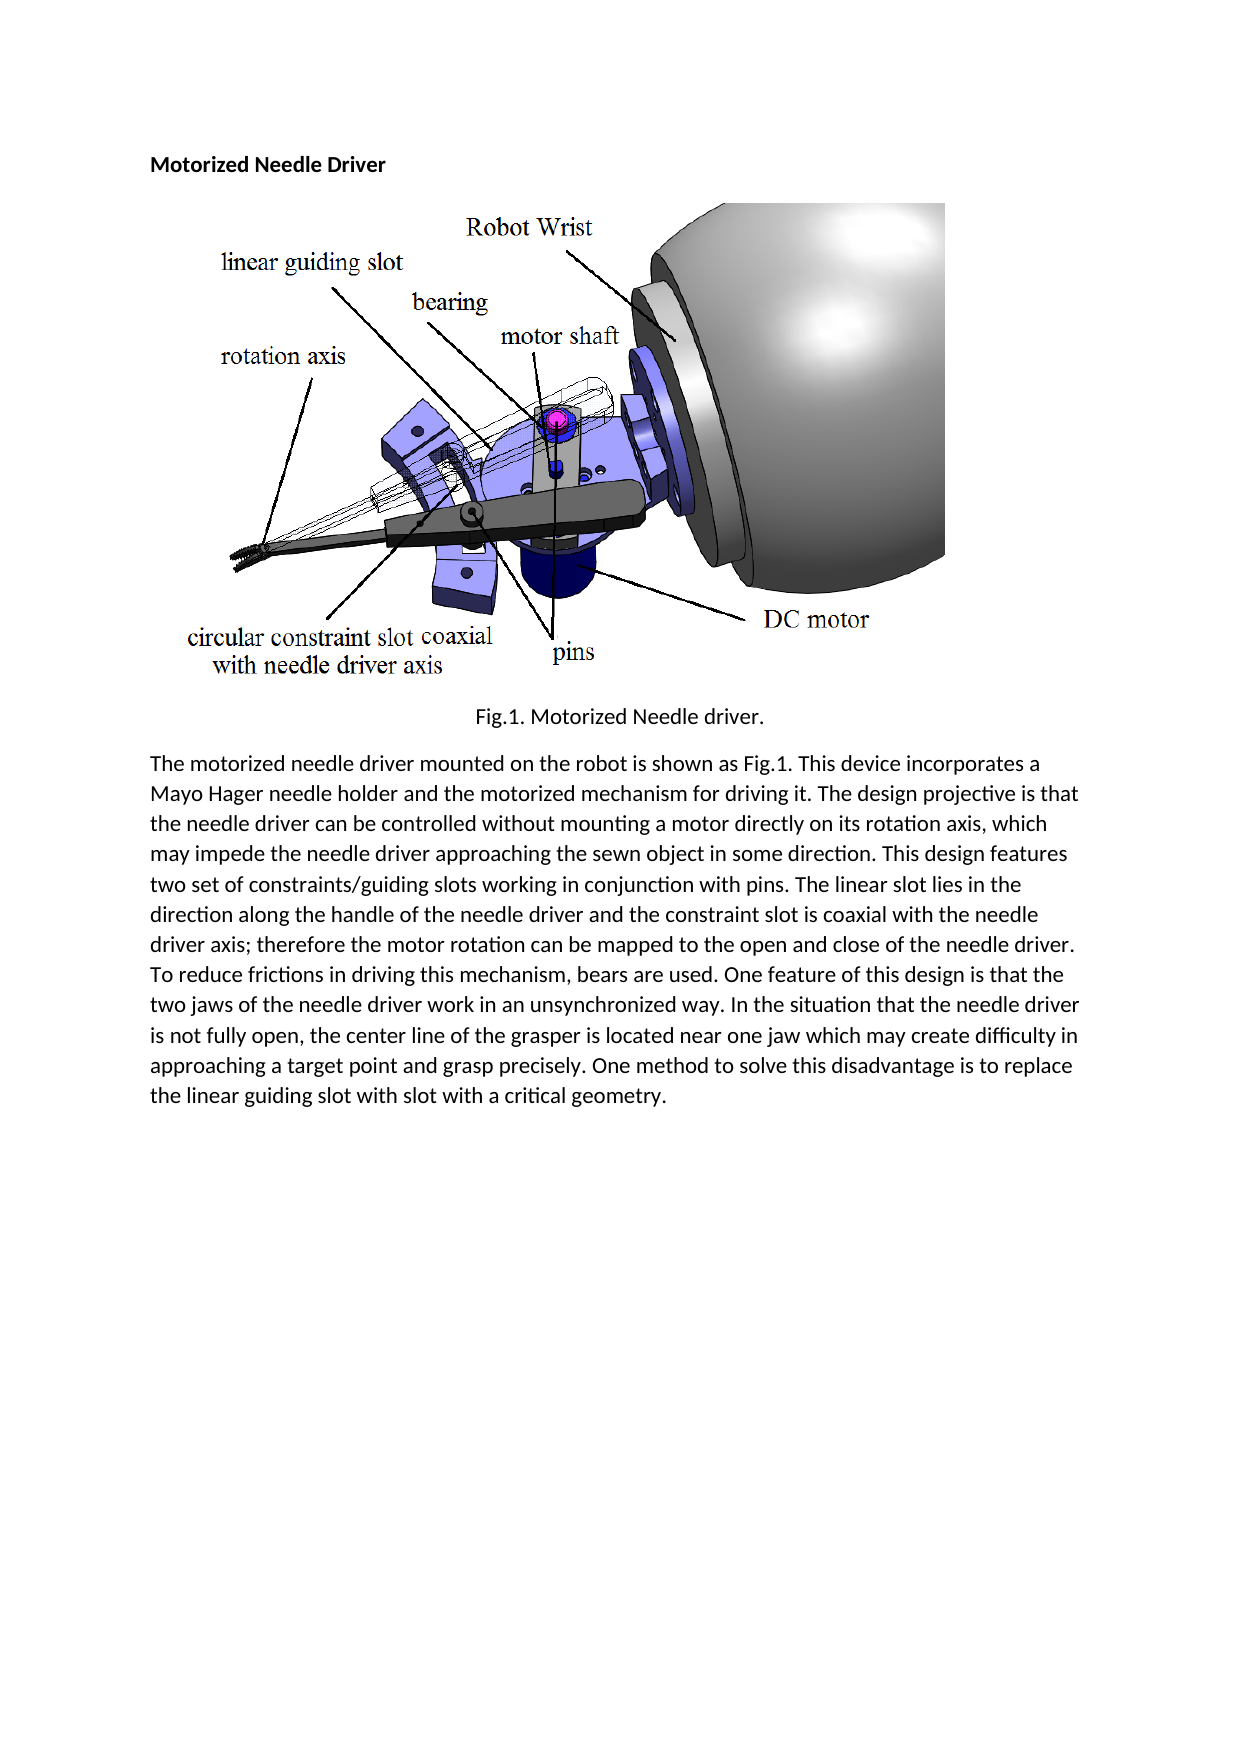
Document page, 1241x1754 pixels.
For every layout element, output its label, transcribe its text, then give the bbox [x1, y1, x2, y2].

picture [160, 196, 958, 684]
text Fig.1. Motorized Needle driver. [150, 702, 1090, 730]
text Motorized Needle Driver [150, 150, 1090, 178]
text The motorized needle driver mounted on the robot is shown as Fig.1. This device incorporates a Mayo Hager needle holder and the motorized mechanism for driving it. The design projective is that the needle driver can be controlled without mounting a motor directly on its rotation axis, which may impede the needle driver approaching the sewn object in some direction. This design features two set of constraints/guiding slots working in conjunction with pins. The linear slot lies in the direction along the handle of the needle driver and the constraint slot is coaxial with the needle driver axis; therefore the motor rotation can be mapped to the open and close of the needle driver. To reduce frictions in driving this mechanism, bears are used. One feature of this design is that the two jaws of the needle driver work in an unsynchronized way. In the situation that the needle driver is not fully open, the center line of the grasper is located near one jaw which may create difficulty in approaching a target point and grasp precisely. One method to solve this disadvantage is to replace the linear guiding slot with slot with a critical geometry. [150, 749, 1090, 1109]
